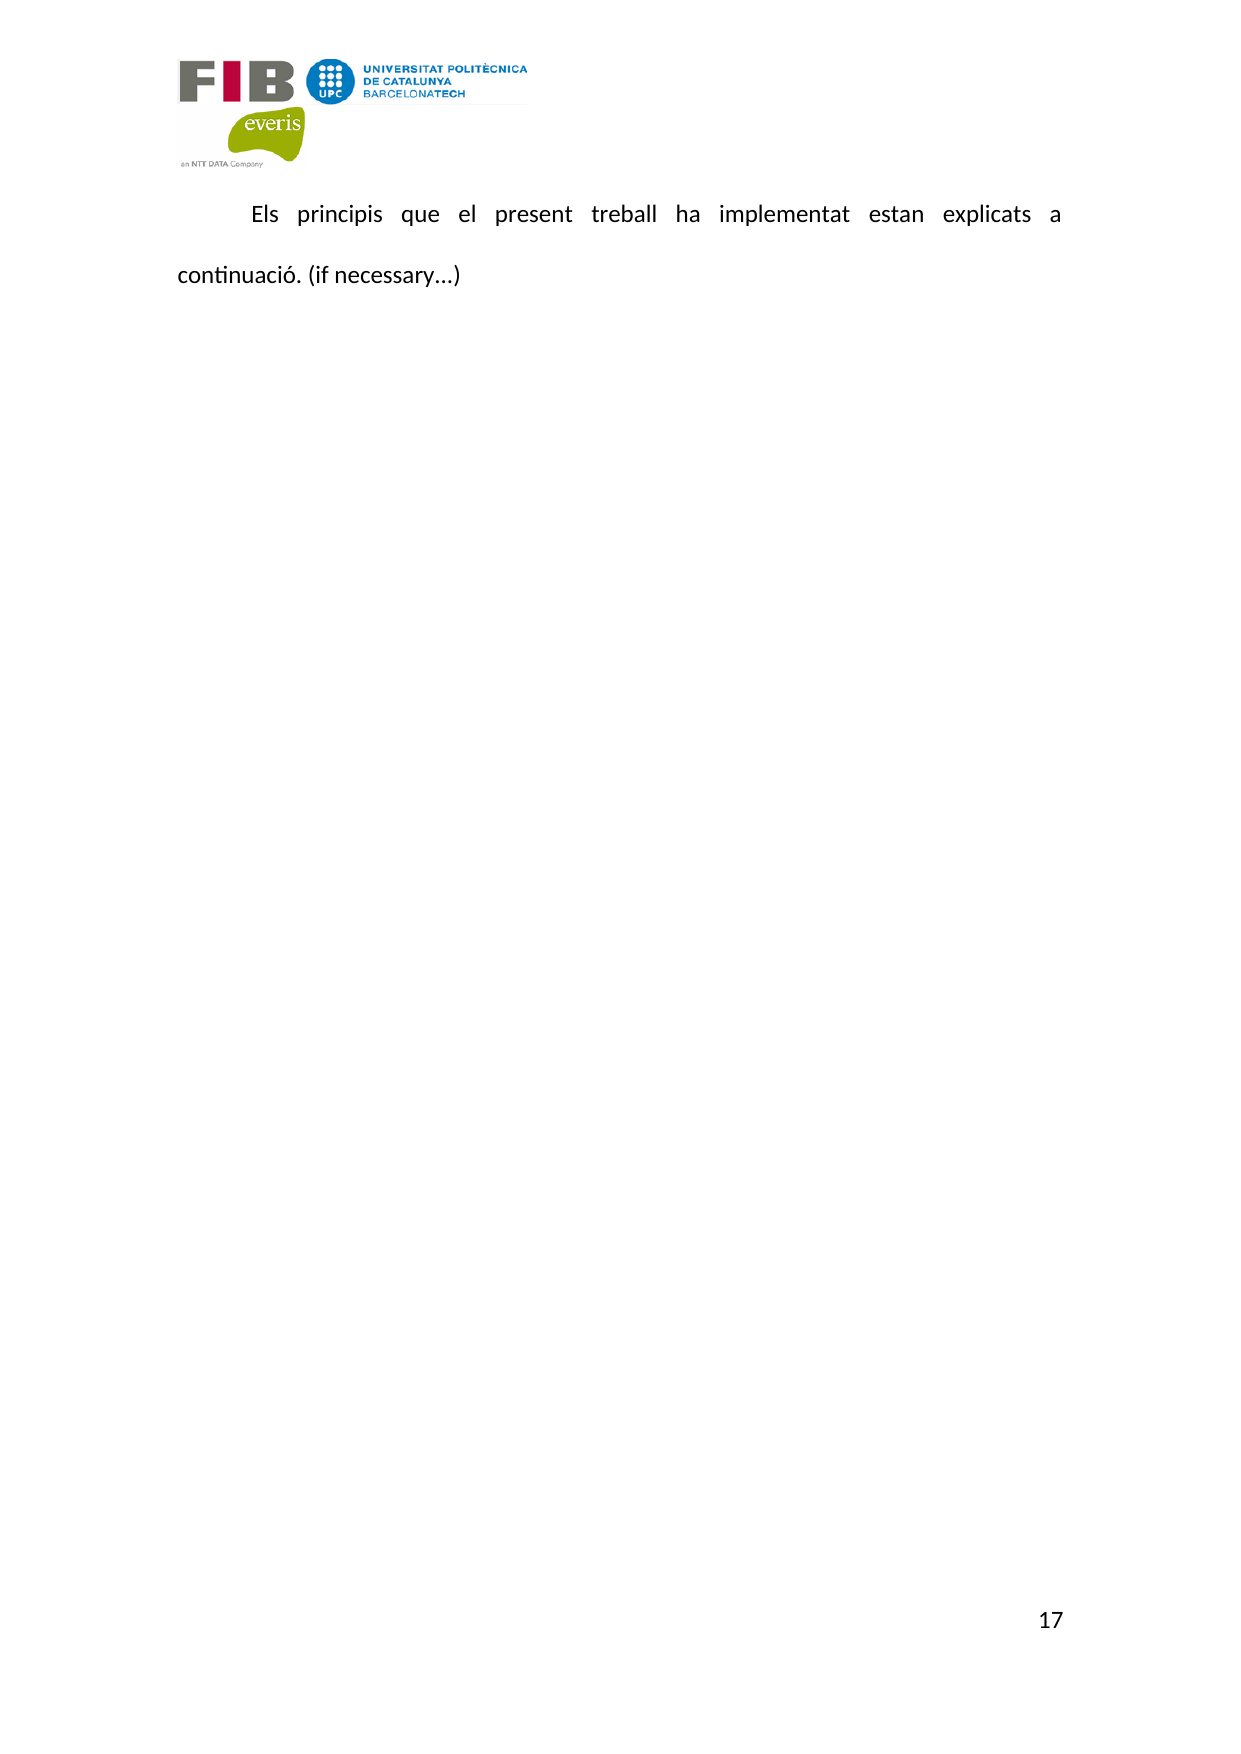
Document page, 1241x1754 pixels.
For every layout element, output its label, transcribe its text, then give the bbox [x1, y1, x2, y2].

text Els principis que el present treball ha implementat estan explicats a continuació. (if necessary...) [177, 198, 1063, 290]
picture [177, 59, 528, 168]
